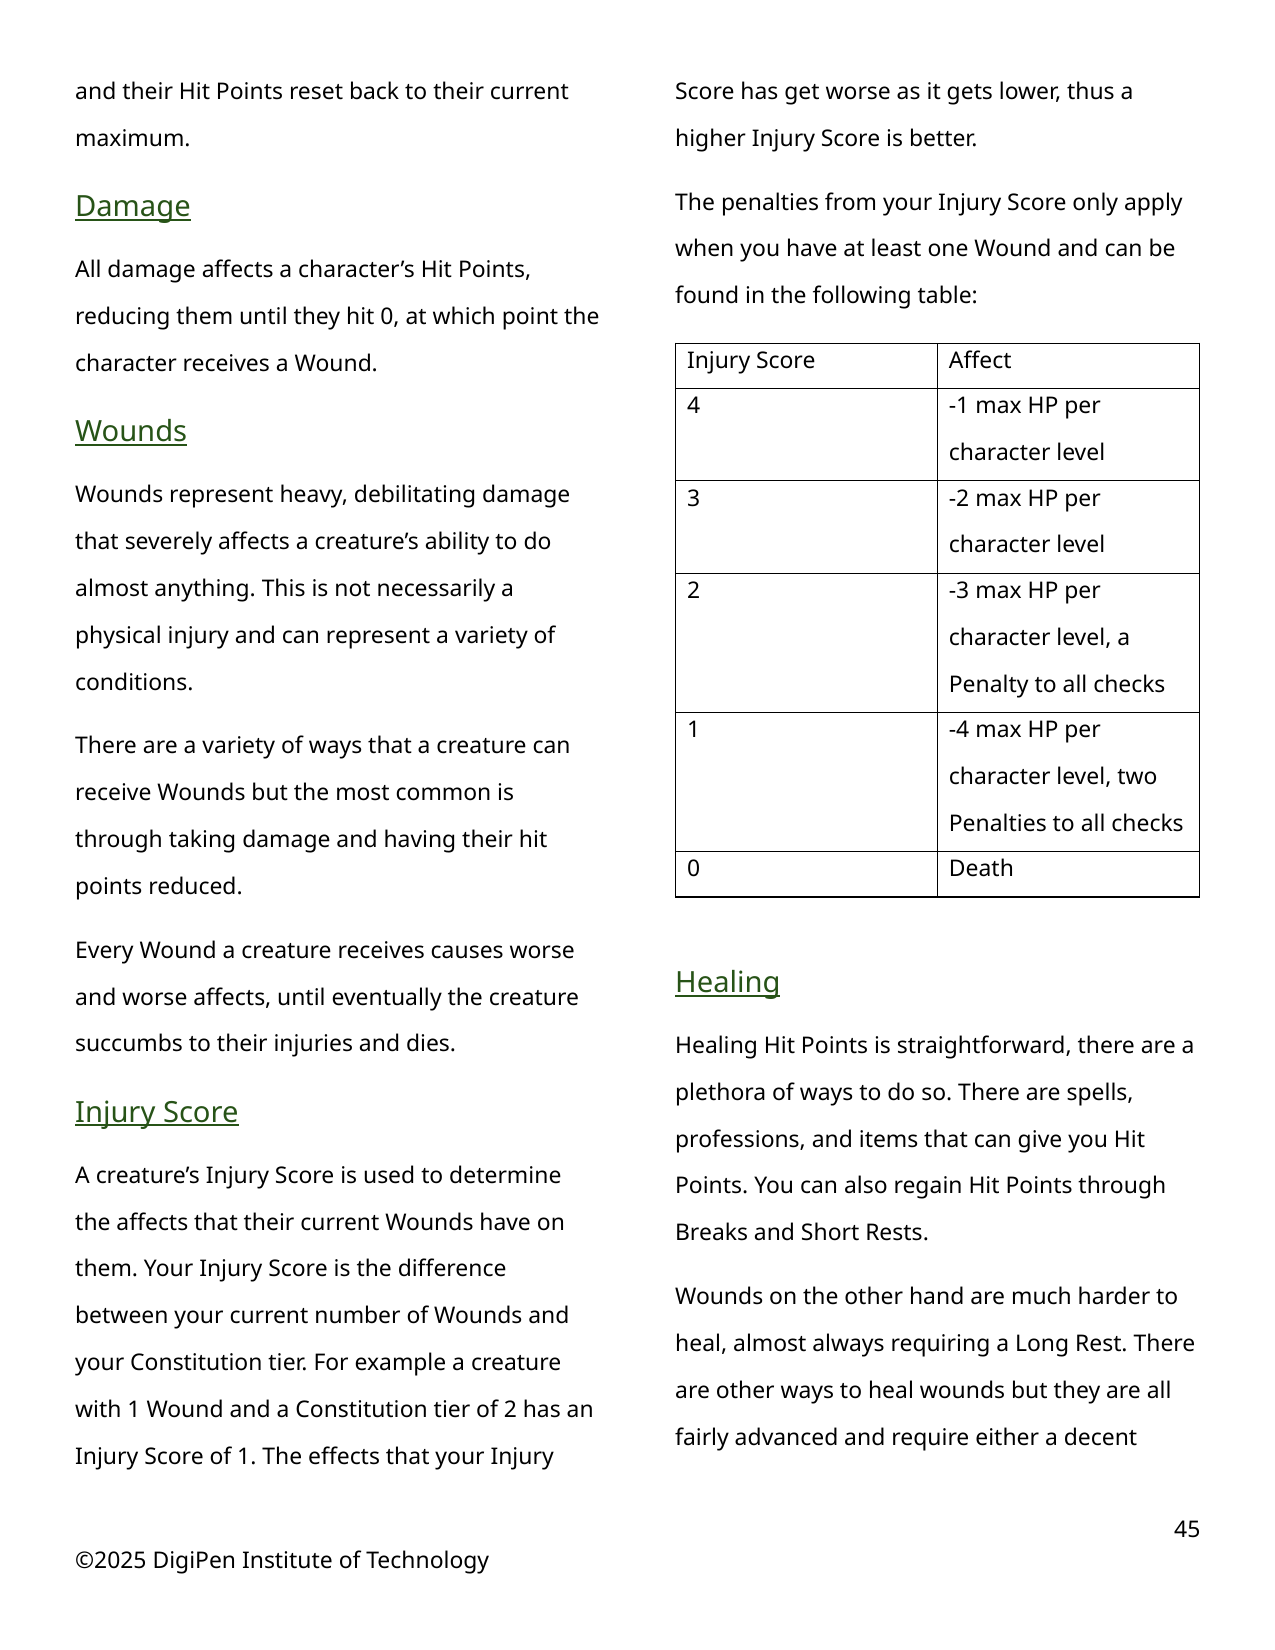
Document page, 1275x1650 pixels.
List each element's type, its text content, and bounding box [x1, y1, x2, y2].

table_cell -3 max HP per character level, a Penalty to all checks [938, 574, 1199, 712]
text Wounds represent heavy, debilitating damage that severely affects a creature’s ability to do almost anything. This is not necessarily a physical injury and can represent a variety of conditions. [75, 478, 600, 697]
table_cell 2 [676, 574, 937, 712]
subtitle Damage [75, 185, 600, 225]
text Every Wound a creature receives causes worse and worse affects, until eventually the creature succumbs to their injuries and dies. [75, 933, 600, 1058]
table_cell -1 max HP per character level [938, 389, 1199, 480]
text A creature’s Injury Score is used to determine the affects that their current Wounds have on them. Your Injury Score is the difference between your current number of Wounds and your Constitution tier. For example a creature with 1 Wound and a Constitution tier of 2 has an Injury Score of 1. The effects that your Injury Score has get worse as it gets lower, thus a higher Injury Score is better. [75, 1159, 600, 1471]
subtitle Healing [675, 961, 1200, 1001]
table_cell 4 [676, 389, 937, 480]
text All damage affects a character’s Hit Points, reducing them until they hit 0, at which point the character receives a Wound. [75, 253, 600, 378]
text Healing Hit Points is straightforward, there are a plethora of ways to do so. There are spells, professions, and items that can give you Hit Points. You can also regain Hit Points through Breaks and Short Rests. [675, 1029, 1200, 1248]
table_header Affect [938, 344, 1199, 388]
table_cell Death [938, 852, 1199, 896]
table_cell 3 [676, 481, 937, 573]
table_header Injury Score [676, 344, 937, 388]
table_cell -2 max HP per character level [938, 481, 1199, 573]
text There are a variety of ways that a creature can receive Wounds but the most common is through taking damage and having their hit points reduced. [75, 729, 600, 901]
table_cell 0 [676, 852, 937, 896]
text A creature’s Injury Score is used to determine the affects that their current Wounds have on them. Your Injury Score is the difference between your current number of Wounds and your Constitution tier. For example a creature with 1 Wound and a Constitution tier of 2 has an Injury Score of 1. The effects that your Injury Score has get worse as it gets lower, thus a higher Injury Score is better. [675, 75, 1200, 153]
table_cell 1 [676, 713, 937, 851]
subtitle Injury Score [75, 1091, 600, 1131]
table_cell -4 max HP per character level, two Penalties to all checks [938, 713, 1199, 851]
text The penalties from your Injury Score only apply when you have at least one Wound and can be found in the following table: [675, 185, 1200, 310]
subtitle Wounds [75, 411, 600, 450]
